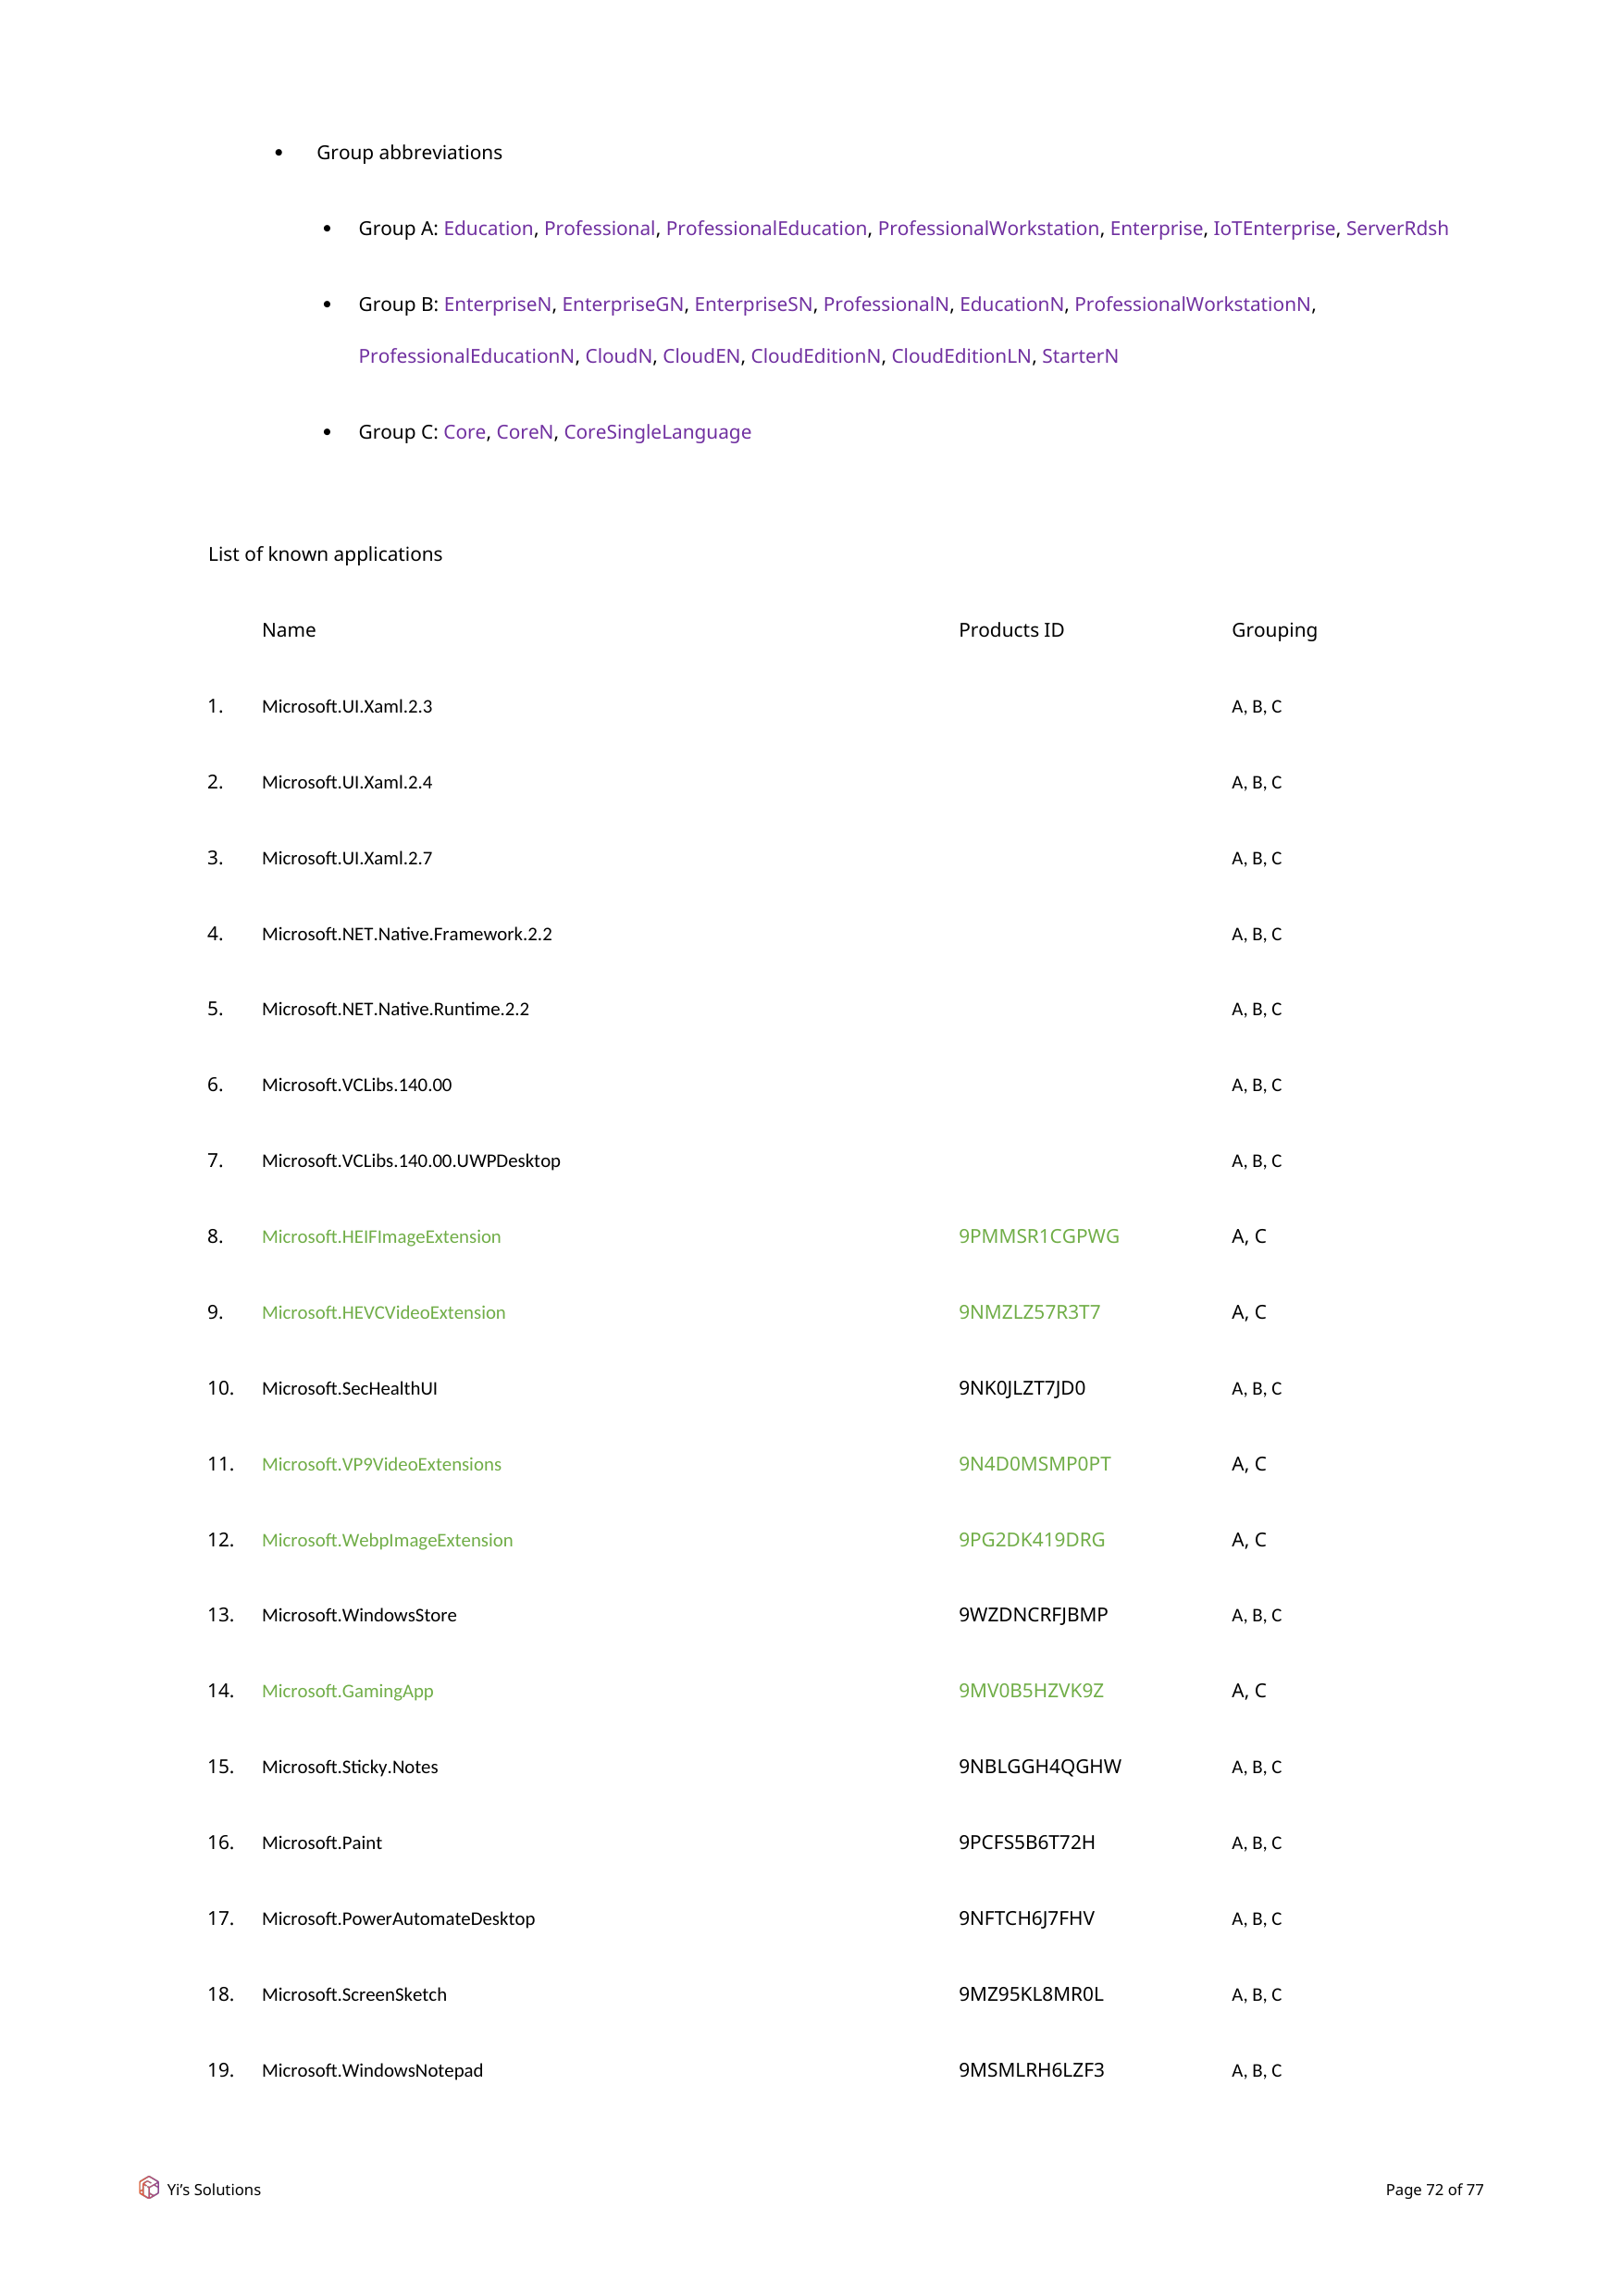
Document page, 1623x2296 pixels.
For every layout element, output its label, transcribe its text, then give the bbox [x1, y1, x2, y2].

list Microsoft.NET.Native.Framework.2.2 A, B, C [207, 920, 1484, 946]
list Microsoft.Sticky.Notes 9NBLGGH4QGHW A, B, C [207, 1753, 1484, 1780]
list Microsoft.ScreenSketch 9MZ95KL8MR0L A, B, C [207, 1980, 1484, 2006]
list Microsoft.VCLibs.140.00 A, B, C [207, 1071, 1484, 1098]
list Microsoft.PowerAutomateDesktop 9NFTCH6J7FHV A, B, C [207, 1905, 1484, 1931]
list Microsoft.UI.Xaml.2.7 A, B, C [207, 844, 1484, 870]
list Microsoft.VP9VideoExtensions 9N4D0MSMP0PT A, C [207, 1450, 1484, 1476]
list Microsoft.UI.Xaml.2.4 A, B, C [207, 768, 1484, 794]
picture [139, 2176, 159, 2199]
list Group abbreviations [276, 139, 1484, 165]
list Microsoft.HEIFImageExtension 9PMMSR1CGPWG A, C [207, 1222, 1484, 1249]
list Group A: Education, Professional, ProfessionalEducation, ProfessionalWorkstation, Enterprise, IoTEnterprise, ServerRdsh [324, 215, 1484, 241]
list Microsoft.WindowsNotepad 9MSMLRH6LZF3 A, B, C [207, 2056, 1484, 2082]
list Microsoft.WebpImageExtension 9PG2DK419DRG A, C [207, 1526, 1484, 1552]
list Microsoft.HEVCVideoExtension 9NMZLZ57R3T7 A, C [207, 1298, 1484, 1325]
text List of known applications [208, 540, 1484, 567]
list Group C: Core, CoreN, CoreSingleLanguage [324, 418, 1484, 445]
list Microsoft.SecHealthUI 9NK0JLZT7JD0 A, B, C [207, 1374, 1484, 1400]
list Microsoft.GamingApp 9MV0B5HZVK9Z A, C [207, 1677, 1484, 1704]
list Microsoft.NET.Native.Runtime.2.2 A, B, C [207, 996, 1484, 1022]
list Group B: EnterpriseN, EnterpriseGN, EnterpriseSN, ProfessionalN, EducationN, ProfessionalWorkstationN, ProfessionalEducationN, CloudN, CloudEN, CloudEditionN, CloudEditionLN, StarterN [324, 291, 1484, 369]
list Microsoft.UI.Xaml.2.3 A, B, C [207, 692, 1484, 719]
list Microsoft.VCLibs.140.00.UWPDesktop A, B, C [207, 1147, 1484, 1173]
text Name Products ID Grouping [207, 616, 1484, 643]
list Microsoft.WindowsStore 9WZDNCRFJBMP A, B, C [207, 1602, 1484, 1628]
list Microsoft.Paint 9PCFS5B6T72H A, B, C [207, 1829, 1484, 1855]
